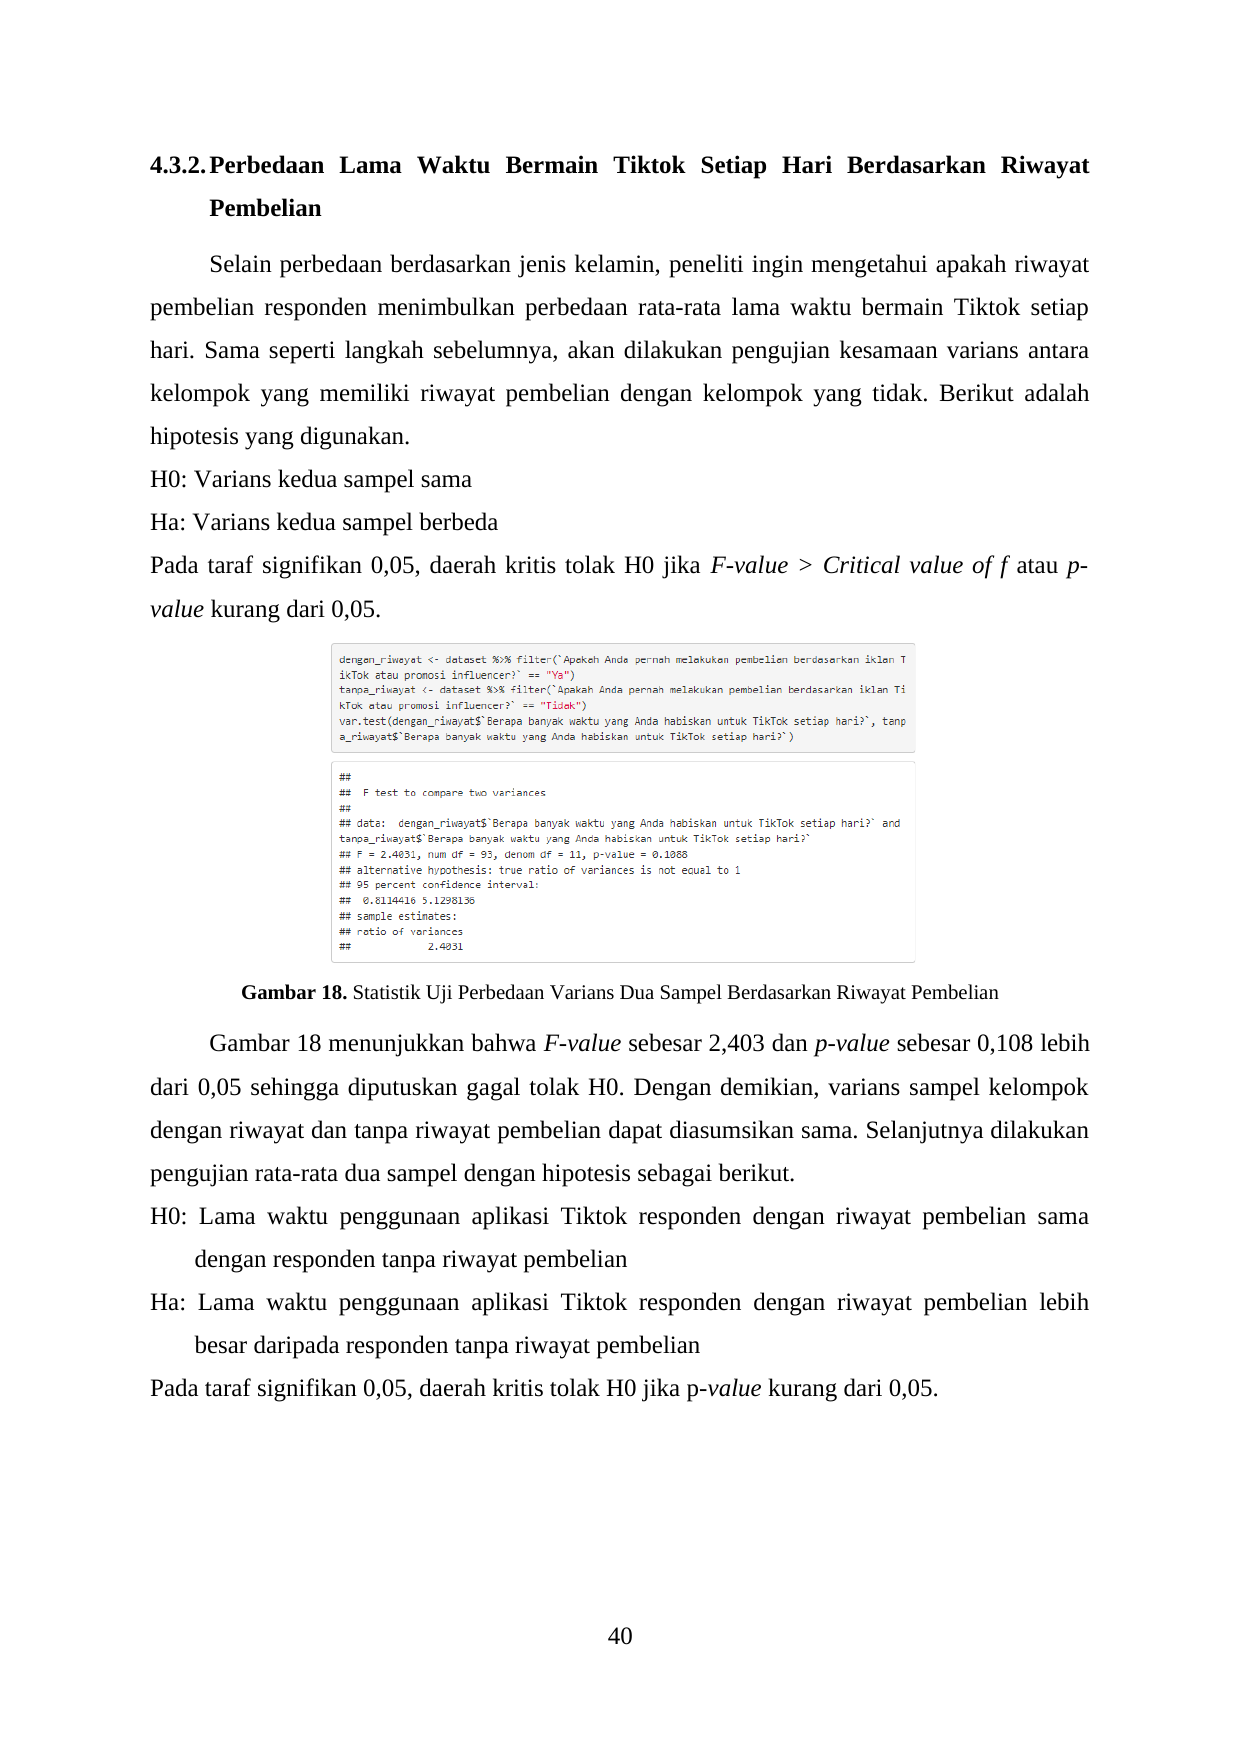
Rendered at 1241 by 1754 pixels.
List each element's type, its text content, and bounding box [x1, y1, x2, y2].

text Gambar 18. Statistik Uji Perbedaan Varians Dua Sampel Berdasarkan Riwayat Pembelian [150, 980, 1090, 1004]
text Ha: Lama waktu penggunaan aplikasi Tiktok responden dengan riwayat pembelian lebih besar daripada responden tanpa riwayat pembelian [150, 1287, 1090, 1359]
text H0: Varians kedua sampel sama [150, 464, 1090, 493]
text Ha: Varians kedua sampel berbeda [150, 507, 1090, 536]
text Pada taraf signifikan 0,05, daerah kritis tolak H0 jika F-value > Critical value of f atau p-value kurang dari 0,05. [150, 551, 1090, 622]
text Pada taraf signifikan 0,05, daerah kritis tolak H0 jika p-value kurang dari 0,05. [150, 1373, 1090, 1402]
list Perbedaan Lama Waktu Bermain Tiktok Setiap Hari Berdasarkan Riwayat Pembelian [150, 150, 1090, 222]
text Gambar 18 menunjukkan bahwa F-value sebesar 2,403 dan p-value sebesar 0,108 lebih dari 0,05 sehingga diputuskan gagal tolak H0. Dengan demikian, varians sampel kelompok dengan riwayat dan tanpa riwayat pembelian dapat diasumsikan sama. Selanjutnya dilakukan pengujian rata-rata dua sampel dengan hipotesis sebagai berikut. [150, 1028, 1090, 1187]
picture [325, 636, 916, 966]
text Selain perbedaan berdasarkan jenis kelamin, peneliti ingin mengetahui apakah riwayat pembelian responden menimbulkan perbedaan rata-rata lama waktu bermain Tiktok setiap hari. Sama seperti langkah sebelumnya, akan dilakukan pengujian kesamaan varians antara kelompok yang memiliki riwayat pembelian dengan kelompok yang tidak. Berikut adalah hipotesis yang digunakan. [150, 249, 1090, 450]
text H0: Lama waktu penggunaan aplikasi Tiktok responden dengan riwayat pembelian sama dengan responden tanpa riwayat pembelian [150, 1201, 1090, 1273]
